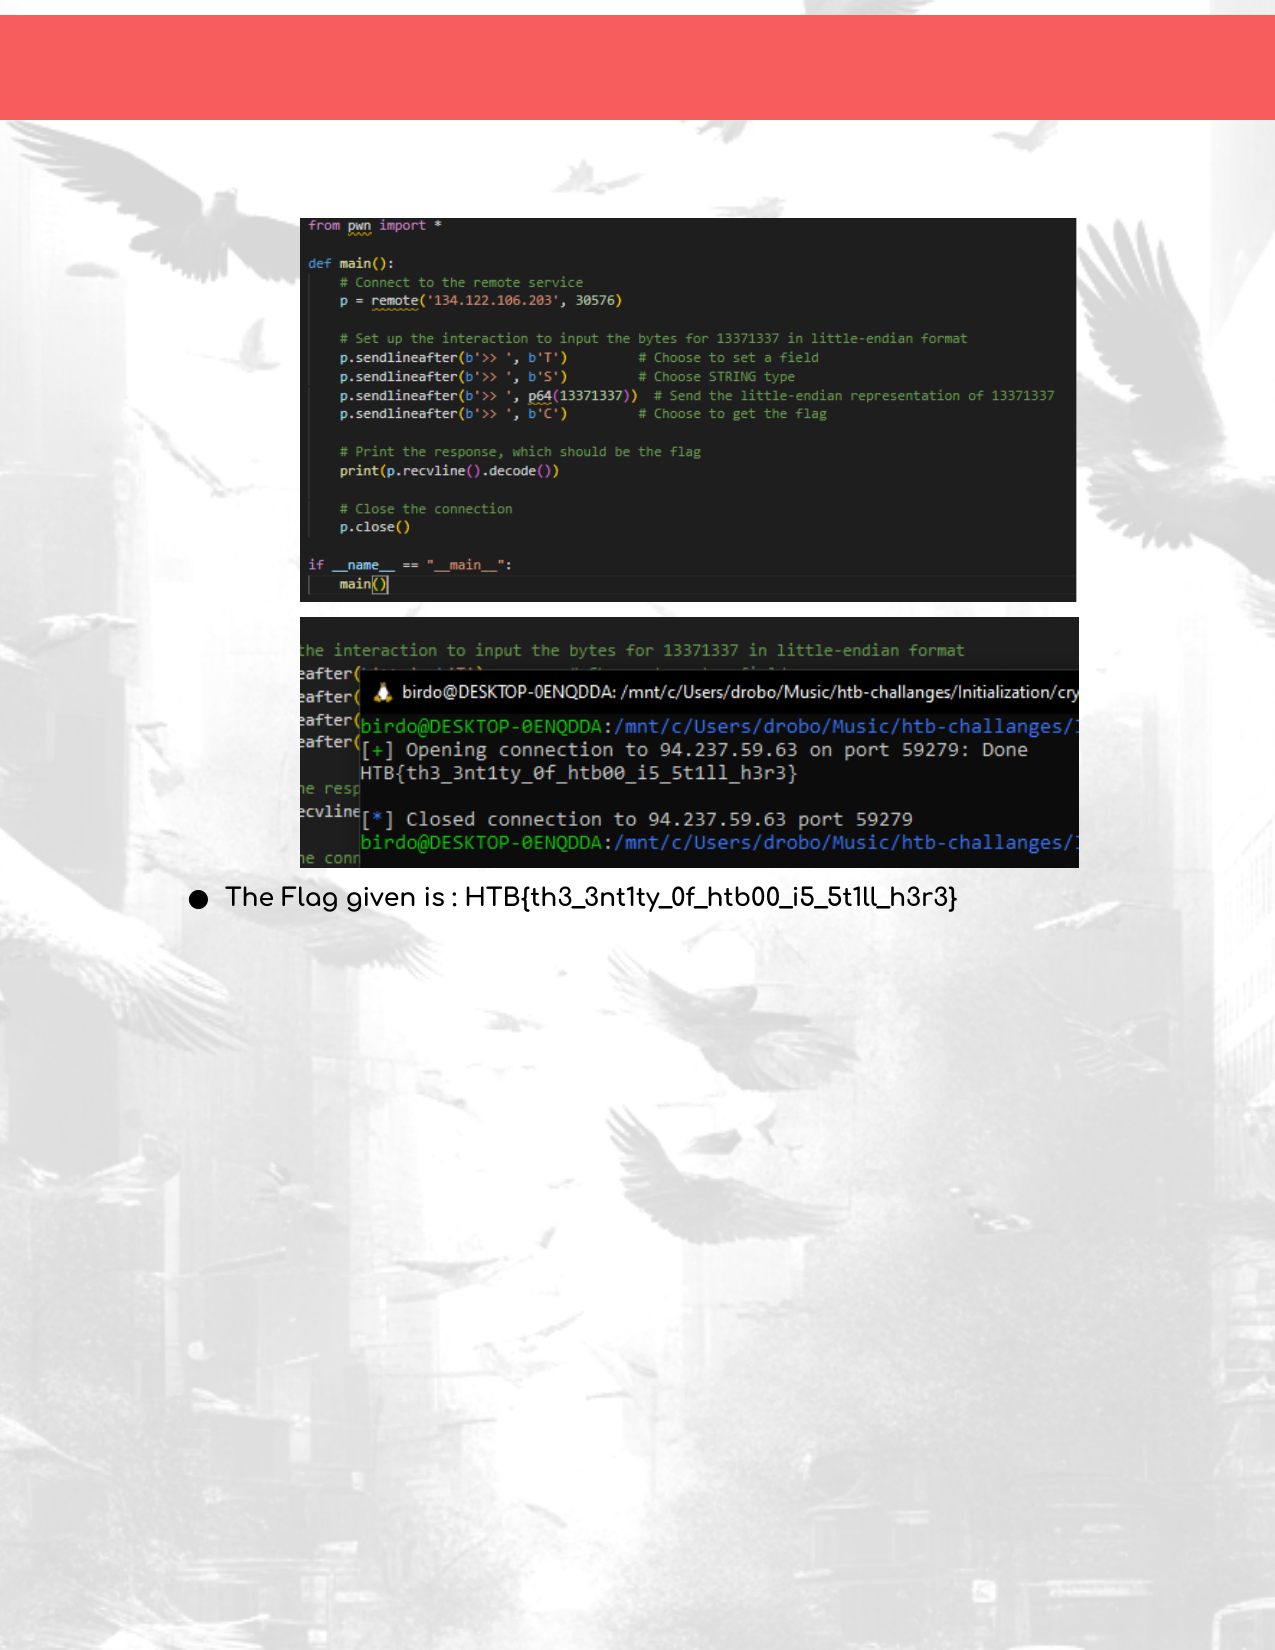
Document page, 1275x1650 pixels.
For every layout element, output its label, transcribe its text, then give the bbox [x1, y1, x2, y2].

picture [300, 218, 1077, 602]
list The Flag given is : HTB{th3_3nt1ty_0f_htb00_i5_5t1ll_h3r3} [187, 884, 1125, 912]
picture [300, 617, 1079, 868]
